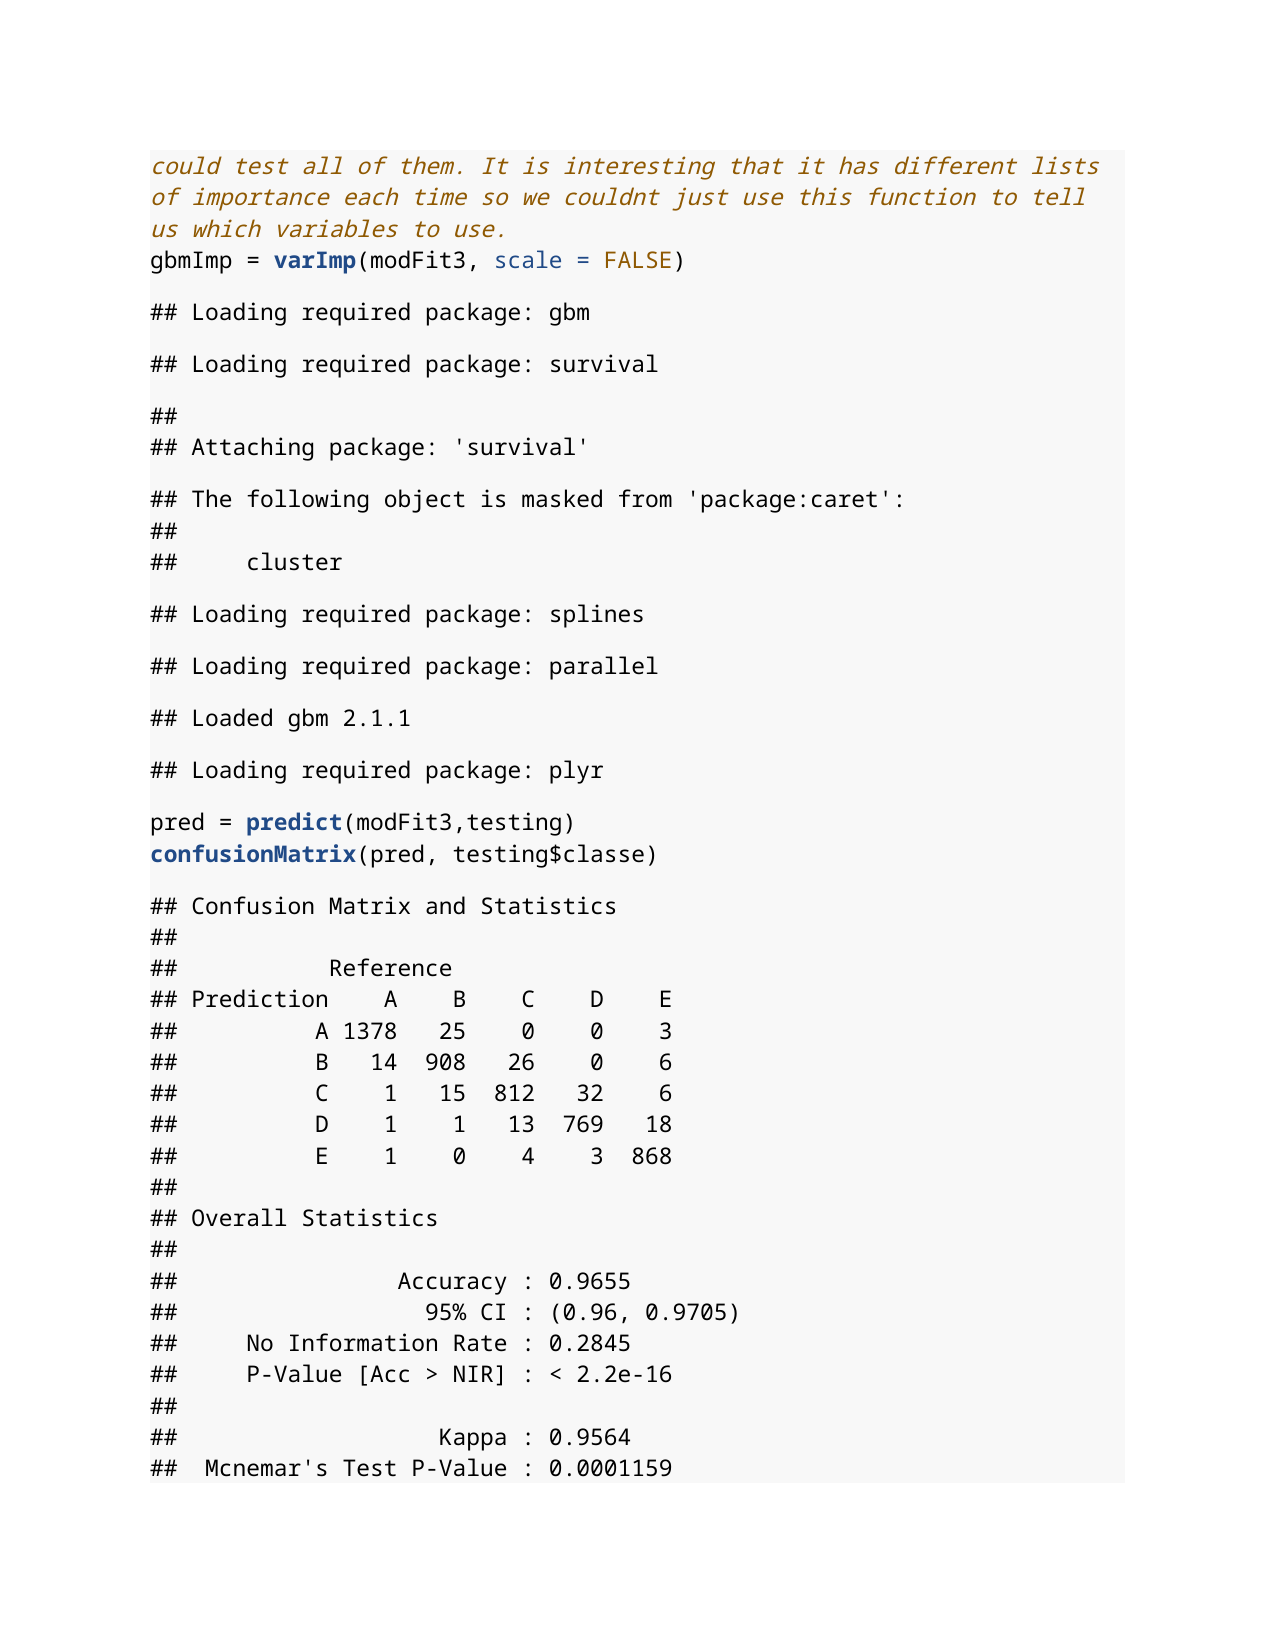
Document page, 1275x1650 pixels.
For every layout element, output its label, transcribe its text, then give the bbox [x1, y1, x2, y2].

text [150, 889, 1125, 1483]
text pred = predict(modFit3,testing) confusionMatrix(pred, testing$classe) [150, 806, 1125, 869]
text ## Loading required package: plyr [150, 754, 1125, 785]
text ## Loading required package: splines [150, 598, 1125, 629]
text ## Loading required package: gbm [150, 296, 1125, 327]
text ## Loading required package: survival [150, 348, 1125, 379]
text ## The following object is masked from 'package:caret': ## ## cluster [150, 483, 1125, 577]
text ## ## Attaching package: 'survival' [150, 400, 1125, 462]
text ## Loaded gbm 2.1.1 [150, 702, 1125, 733]
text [150, 150, 1125, 275]
text ## Loading required package: parallel [150, 650, 1125, 681]
